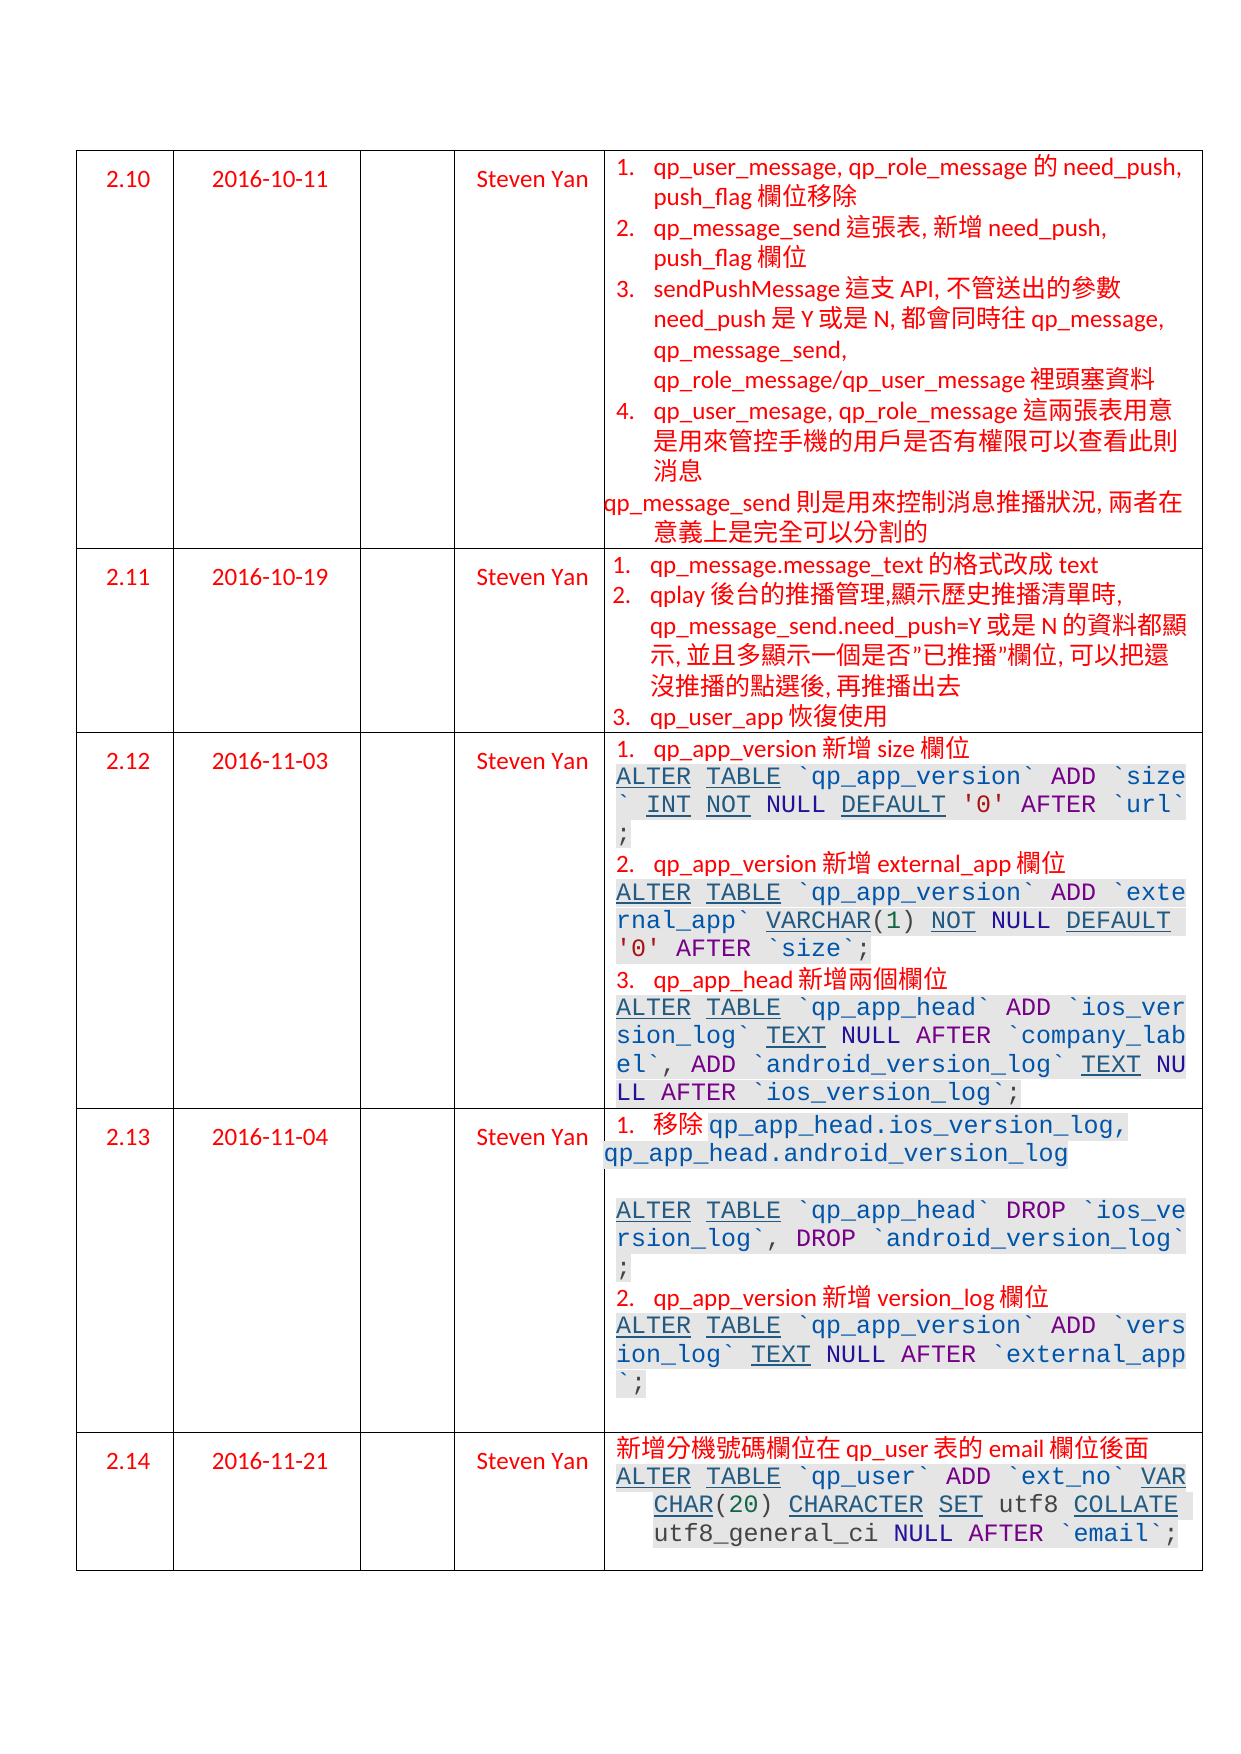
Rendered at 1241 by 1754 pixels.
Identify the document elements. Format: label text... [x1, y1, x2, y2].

table_cell qp_message.message_text的格式改成text qplay後台的推播管理,顯示歷史推播清單時, qp_message_send.need_push=Y或是N的資料都顯示, 並且多顯示一個是否”已推播”欄位, 可以把還沒推播的點選後, 再推播出去 qp_user_app恢復使用 [605, 549, 1202, 732]
table_cell 2.12 [77, 733, 173, 1108]
table_cell 2016-10-11 [174, 151, 360, 548]
table_cell 2.14 [77, 1433, 173, 1569]
table_cell 2.10 [77, 151, 173, 548]
table_cell Steven Yan [455, 1433, 604, 1569]
table_cell [361, 733, 454, 1108]
table_cell Steven Yan [455, 549, 604, 732]
table_cell qp_user_message, qp_role_message的need_push, push_flag欄位移除 qp_message_send這張表, 新增need_push, push_flag欄位 sendPushMessage這支API, 不管送出的參數 need_push是Y或是N, 都會同時往qp_message, qp_message_send, qp_role_message/qp_user_message裡頭塞資料 qp_user_mesage, qp_role_message這兩張表用意是用來管控手機的用戶是否有權限可以查看此則消息 qp_message_send則是用來控制消息推播狀況, 兩者在意義上是完全可以分割的 [605, 151, 1202, 548]
table_cell [361, 1433, 454, 1569]
table_cell 新增分機號碼欄位在qp_user表的email欄位後面 ALTER TABLE `qp_user` ADD `ext_no` VARCHAR(20) CHARACTER SET utf8 COLLATE utf8_general_ci NULL AFTER `email`; [605, 1433, 1202, 1569]
table_cell Steven Yan [455, 151, 604, 548]
table_cell Steven Yan [455, 1109, 604, 1432]
table_cell 2016-11-21 [174, 1433, 360, 1569]
table_cell 移除qp_app_head.ios_version_log, qp_app_head.android_version_log ALTER TABLE `qp_app_head` DROP `ios_version_log`, DROP `android_version_log`; qp_app_version新增version_log欄位 ALTER TABLE `qp_app_version` ADD `version_log` TEXT NULL AFTER `external_app`; [605, 1109, 1202, 1432]
table_cell [361, 549, 454, 732]
table_cell 2.13 [77, 1109, 173, 1432]
table_cell Steven Yan [455, 733, 604, 1108]
table_cell 2016-11-04 [174, 1109, 360, 1432]
table_cell qp_app_version新增size欄位 ALTER TABLE `qp_app_version` ADD `size` INT NOT NULL DEFAULT '0' AFTER `url`; qp_app_version新增external_app欄位 ALTER TABLE `qp_app_version` ADD `external_app` VARCHAR(1) NOT NULL DEFAULT '0' AFTER `size`; qp_app_head新增兩個欄位 ALTER TABLE `qp_app_head` ADD `ios_version_log` TEXT NULL AFTER `company_label`, ADD `android_version_log` TEXT NULL AFTER `ios_version_log`; [605, 733, 1202, 1108]
table_cell 2.11 [77, 549, 173, 732]
table_cell [361, 151, 454, 548]
table_cell [361, 1109, 454, 1432]
table_cell 2016-11-03 [174, 733, 360, 1108]
table_cell 2016-10-19 [174, 549, 360, 732]
